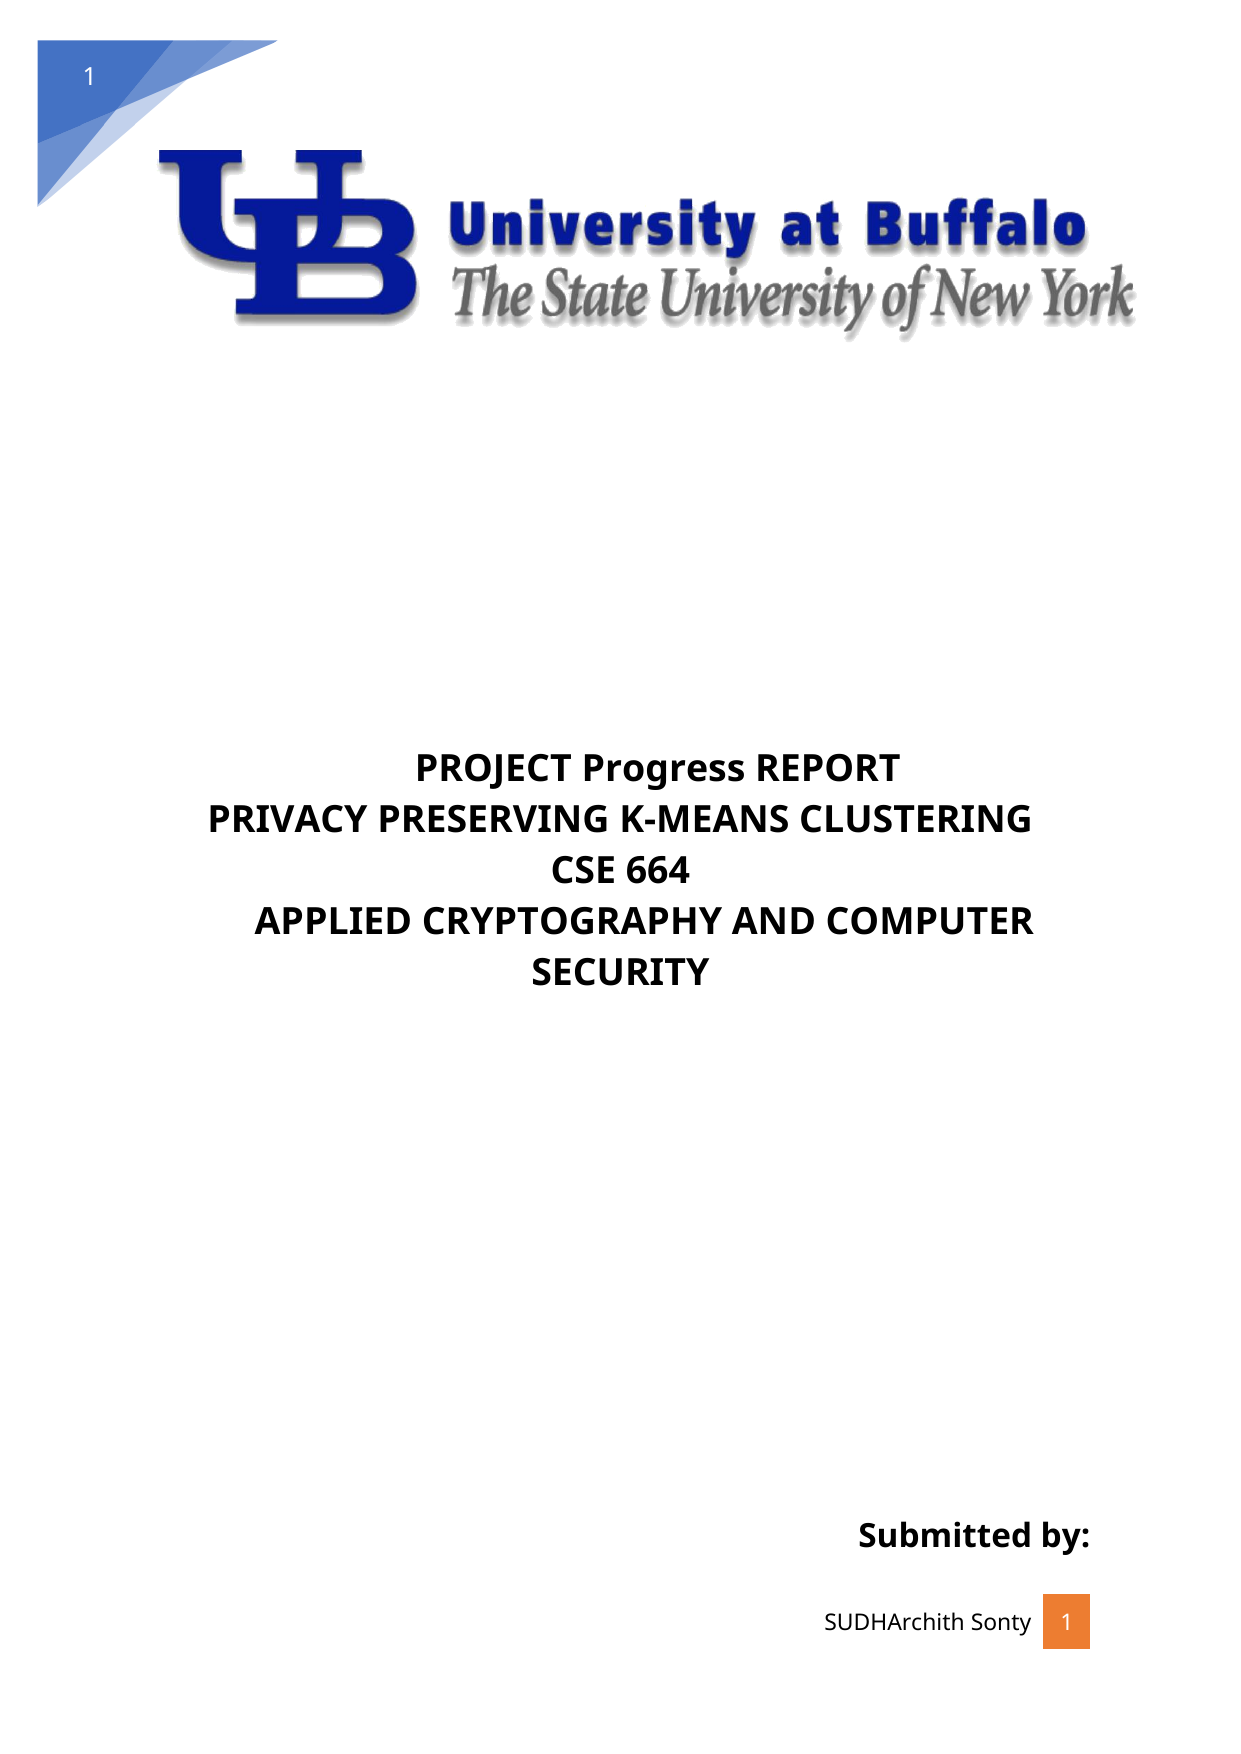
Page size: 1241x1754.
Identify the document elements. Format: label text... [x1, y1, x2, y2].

text Submitted by: [150, 1512, 1090, 1557]
text PRIVACY PRESERVING K-MEANS CLUSTERING [150, 792, 1090, 843]
text PROJECT Progress REPORT [225, 741, 1090, 792]
text CSE 664 [150, 843, 1090, 894]
text APPLIED CRYPTOGRAPHY AND COMPUTER SECURITY [150, 894, 1090, 996]
picture [37, 40, 1142, 349]
